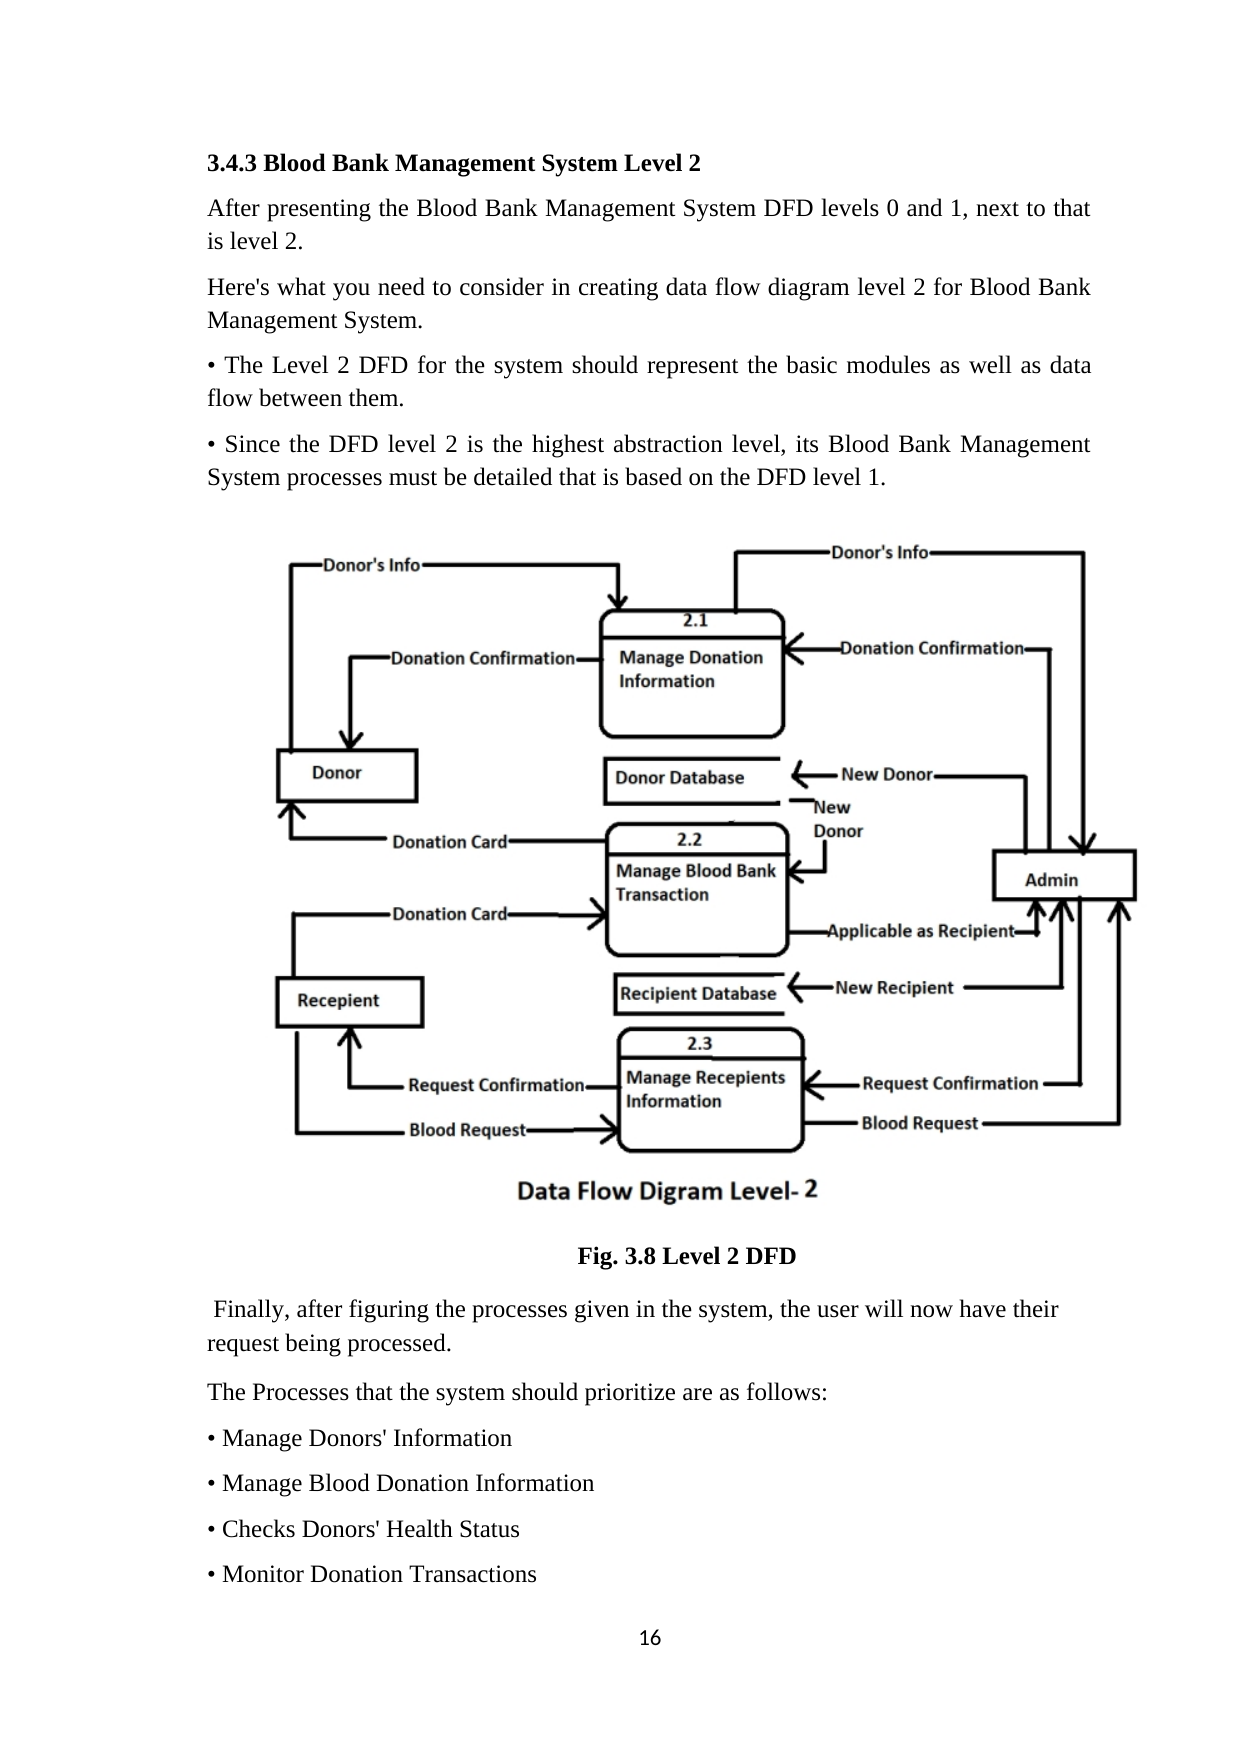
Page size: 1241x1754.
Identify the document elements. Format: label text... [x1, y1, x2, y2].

text • Checks Donors' Health Status [207, 1514, 1092, 1543]
text Fig. 3.8 Level 2 DFD [207, 1241, 1092, 1269]
text After presenting the Blood Bank Management System DFD levels 0 and 1, next to that is level 2. [207, 193, 1092, 255]
text • Manage Blood Donation Information [207, 1468, 1092, 1497]
text • Since the DFD level 2 is the highest abstraction level, its Blood Bank Management System processes must be detailed that is based on the DFD level 1. [207, 429, 1092, 491]
text Finally, after figuring the processes given in the system, the user will now have their request being processed. [207, 1294, 1092, 1356]
text • Monitor Donation Transactions [207, 1559, 1092, 1588]
text • The Level 2 DFD for the system should represent the basic modules as well as data flow between them. [207, 350, 1092, 412]
text • Manage Donors' Information [207, 1423, 1092, 1452]
text 3.4.3 Blood Bank Management System Level 2 [207, 148, 1092, 176]
picture [206, 507, 1182, 1220]
text The Processes that the system should prioritize are as follows: [207, 1377, 1092, 1406]
text Here's what you need to consider in creating data flow diagram level 2 for Blood Bank Management System. [207, 272, 1092, 333]
